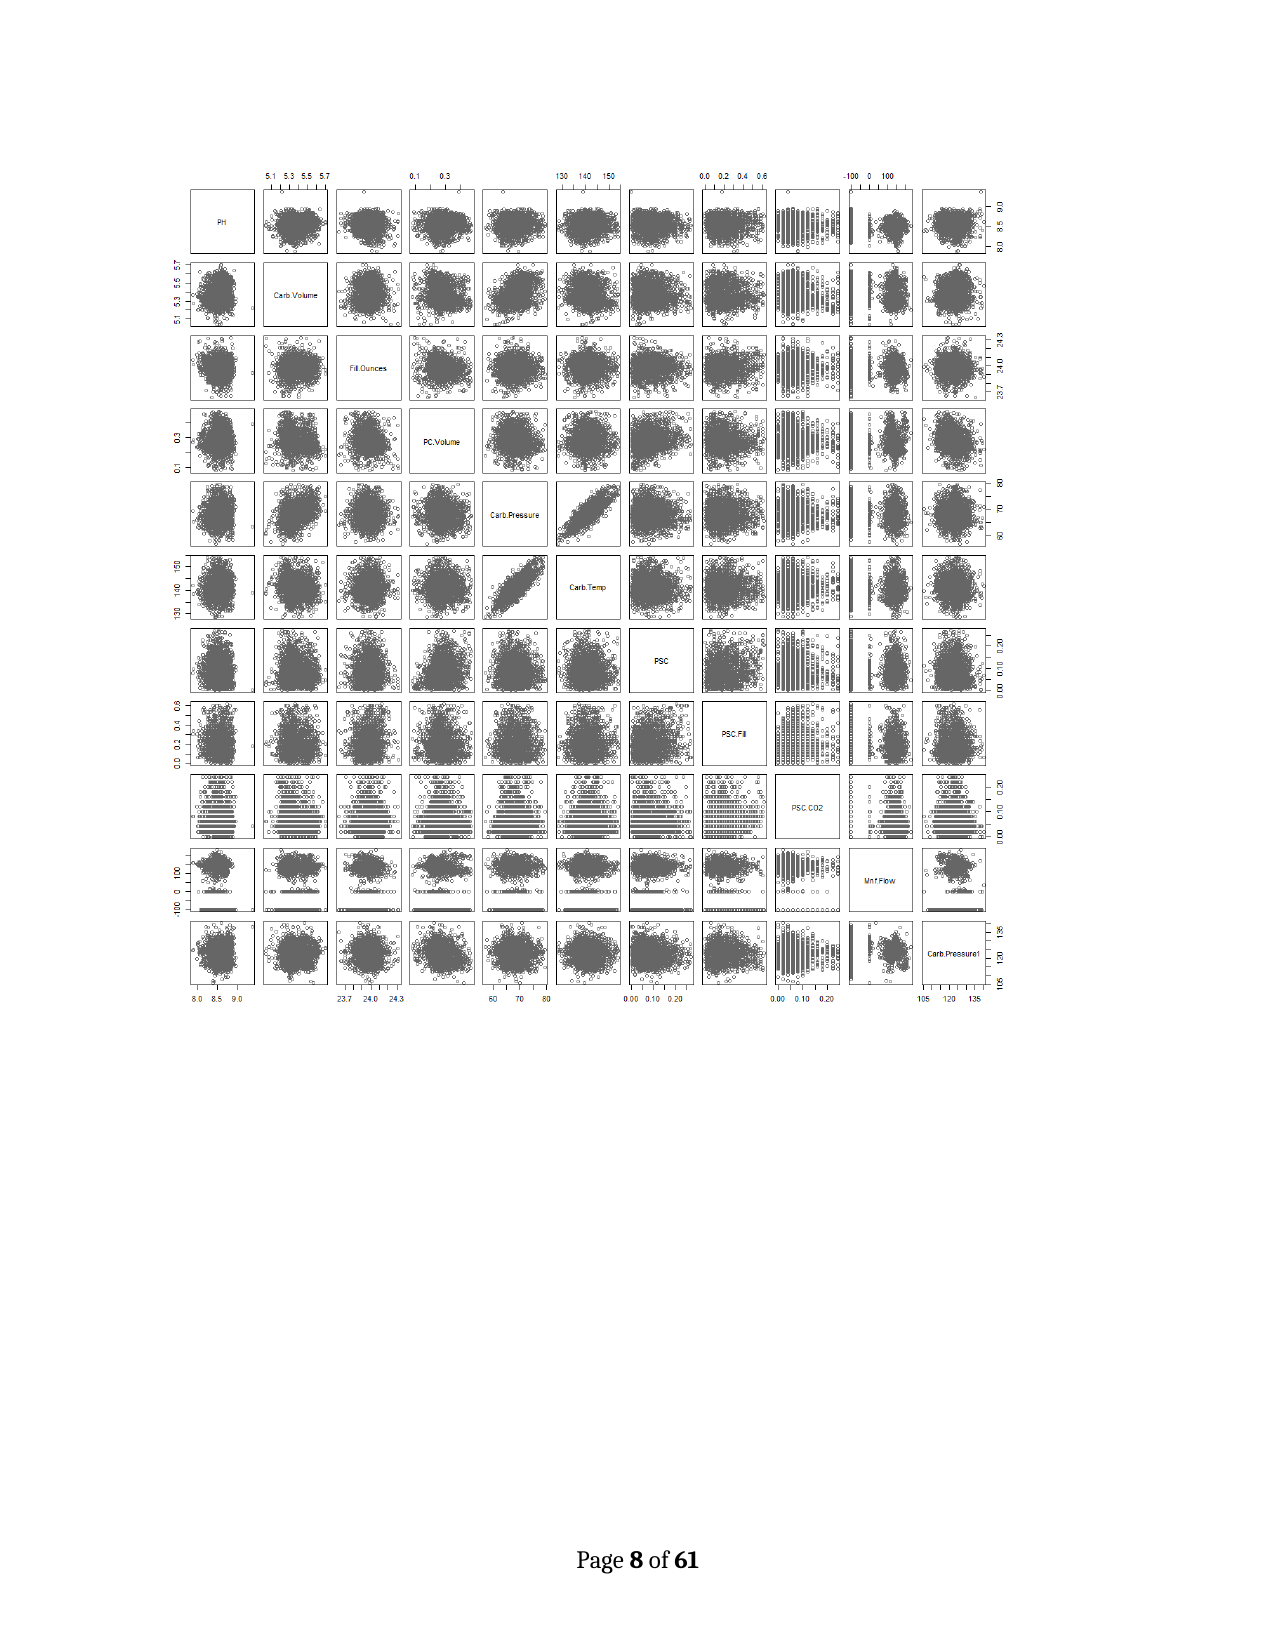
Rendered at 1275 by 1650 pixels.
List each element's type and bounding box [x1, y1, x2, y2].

picture [150, 150, 1025, 1025]
